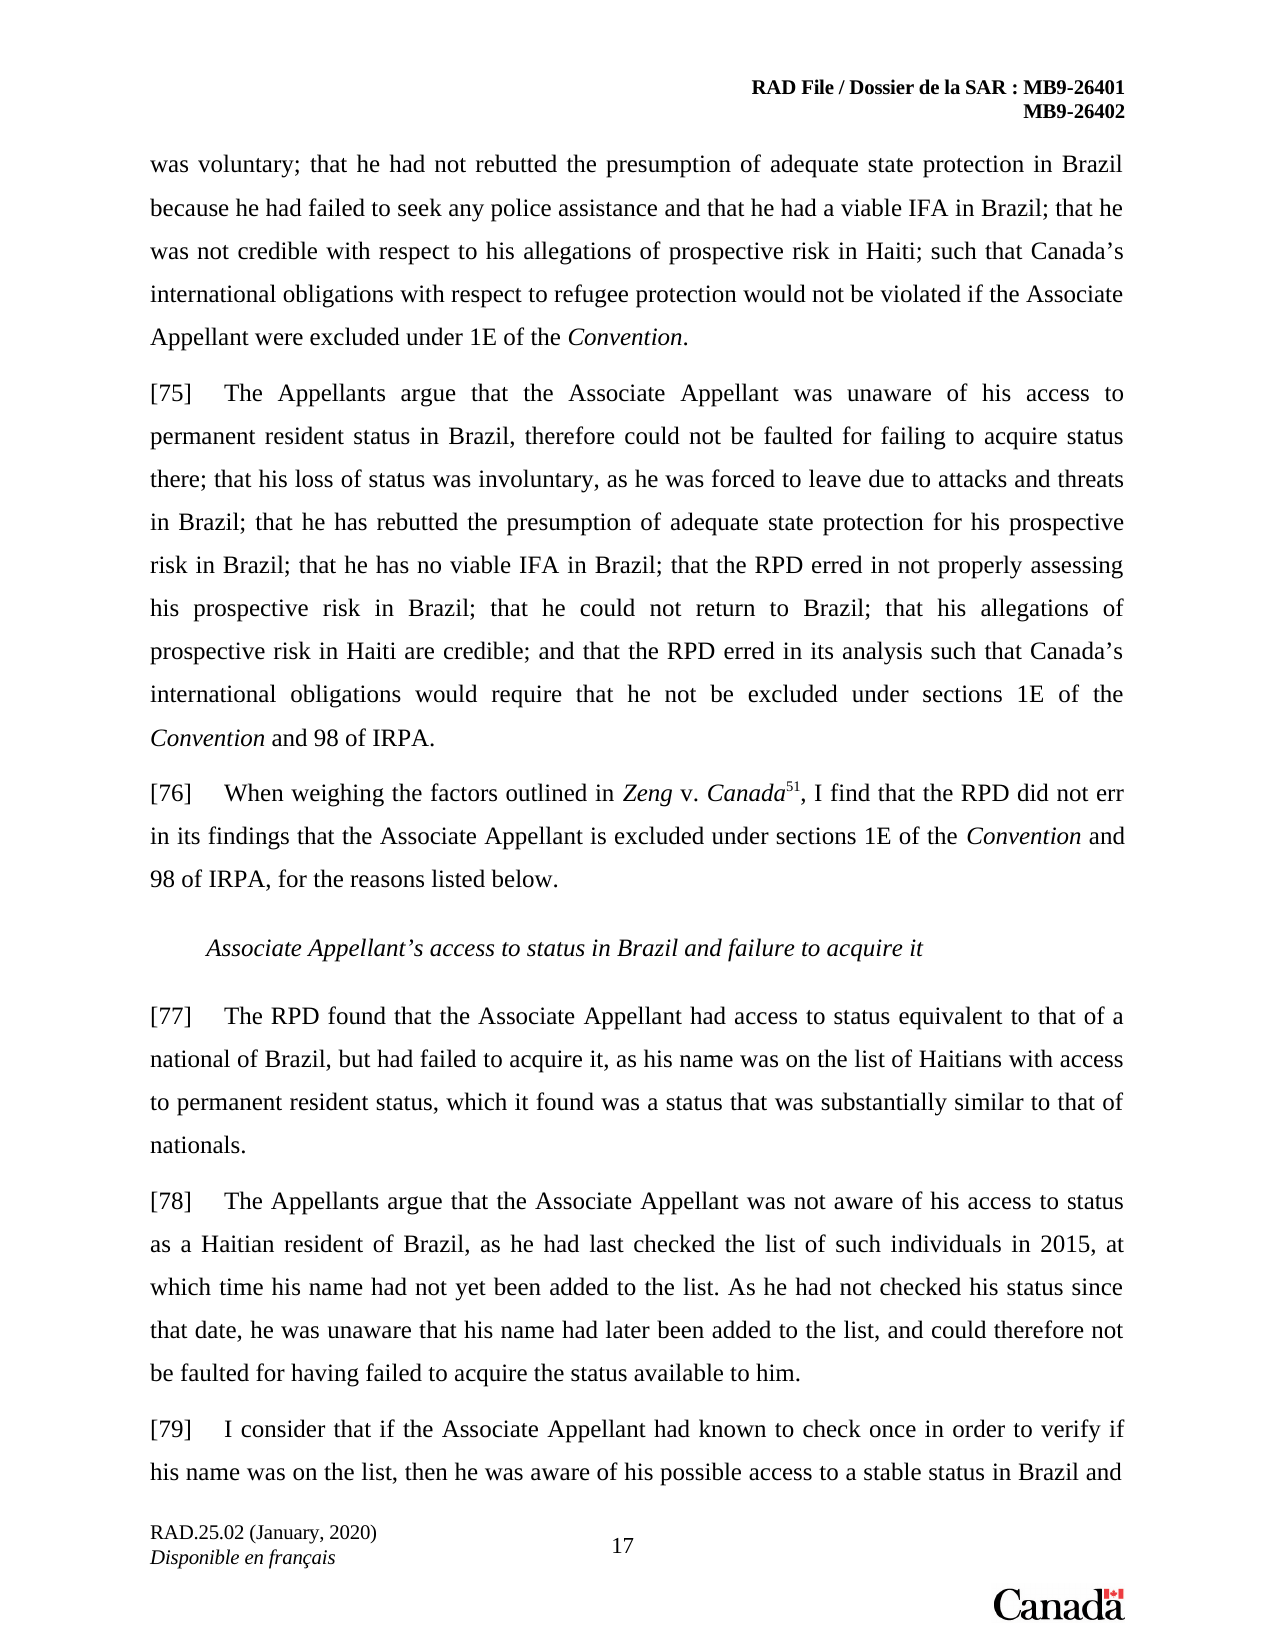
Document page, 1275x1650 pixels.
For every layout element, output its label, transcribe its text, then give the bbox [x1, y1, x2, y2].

list The Appellants argue that the Associate Appellant was not aware of his access to status as a Haitian resident of Brazil, as he had last checked the list of such individuals in 2015, at which time his name had not yet been added to the list. As he had not checked his status since that date, he was unaware that his name had later been added to the list, and could therefore not be faulted for having failed to acquire the status available to him. [150, 1186, 1125, 1387]
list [150, 1414, 1125, 1486]
list The Appellants argue that the Associate Appellant was unaware of his access to permanent resident status in Brazil, therefore could not be faulted for failing to acquire status there; that his loss of status was involuntary, as he was forced to leave due to attacks and threats in Brazil; that he has rebutted the presumption of adequate state protection for his prospective risk in Brazil; that he has no viable IFA in Brazil; that the RPD erred in not properly assessing his prospective risk in Brazil; that he could not return to Brazil; that his allegations of prospective risk in Haiti are credible; and that the RPD erred in its analysis such that Canada’s international obligations would require that he not be excluded under sections 1E of the Convention and 98 of IRPA. [150, 378, 1125, 751]
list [150, 149, 1125, 351]
list When weighing the factors outlined in Zeng v. Canada, I find that the RPD did not err in its findings that the Associate Appellant is excluded under sections 1E of the Convention and 98 of IRPA, for the reasons listed below. [150, 778, 1125, 893]
list The RPD found that the Associate Appellant had access to status equivalent to that of a national of Brazil, but had failed to acquire it, as his name was on the list of Haitians with access to permanent resident status, which it found was a status that was substantially similar to that of nationals. [150, 1001, 1125, 1159]
list Associate Appellant’s access to status in Brazil and failure to acquire it [150, 933, 1125, 961]
